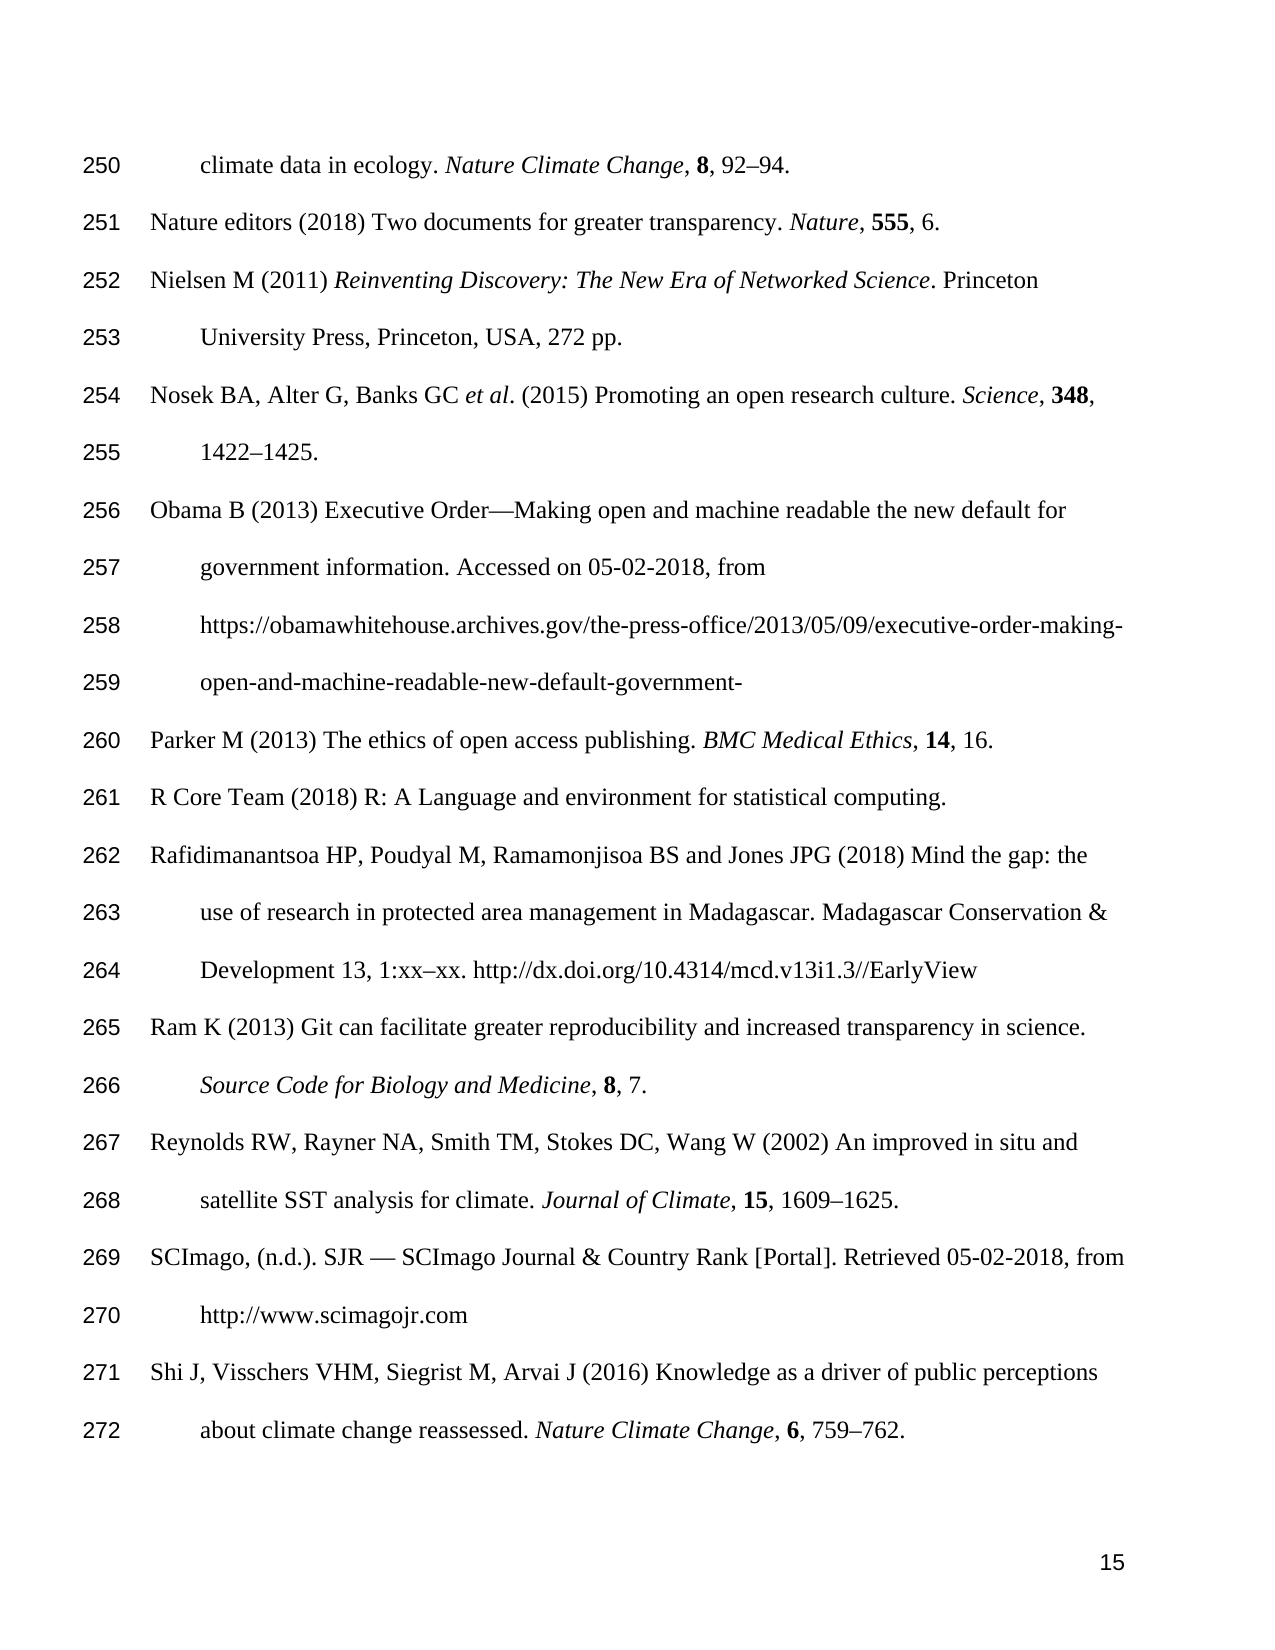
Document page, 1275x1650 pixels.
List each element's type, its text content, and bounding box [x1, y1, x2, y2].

text Ram K (2013) Git can facilitate greater reproducibility and increased transparency in science. Source Code for Biology and Medicine, 8, 7. [150, 1012, 1125, 1099]
text Reynolds RW, Rayner NA, Smith TM, Stokes DC, Wang W (2002) An improved in situ and satellite SST analysis for climate. Journal of Climate, 15, 1609–1625. [150, 1127, 1125, 1214]
text SCImago, (n.d.). SJR — SCImago Journal & Country Rank [Portal]. Retrieved 05-02-2018, from http://www.scimagojr.com [150, 1271, 1125, 1329]
text Nielsen M (2011) Reinventing Discovery: The New Era of Networked Science. Princeton University Press, Princeton, USA, 272 pp. [150, 265, 1125, 351]
text Parker M (2013) The ethics of open access publishing. BMC Medical Ethics, 14, 16. [150, 725, 1125, 754]
text Nature editors (2018) Two documents for greater transparency. Nature, 555, 6. [150, 207, 1125, 236]
text Shi J, Visschers VHM, Siegrist M, Arvai J (2016) Knowledge as a driver of public perceptions about climate change reassessed. Nature Climate Change, 6, 759–762. [150, 1357, 1125, 1444]
text Rafidimanantsoa HP, Poudyal M, Ramamonjisoa BS and Jones JPG (2018) Mind the gap: the use of research in protected area management in Madagascar. Madagascar Conservation & Development 13, 1:xx–xx. http://dx.doi.org/10.4314/mcd.v13i1.3//EarlyView [150, 840, 1125, 984]
text Nosek BA, Alter G, Banks GC et al. (2015) Promoting an open research culture. Science, 348, 1422–1425. [150, 380, 1125, 466]
text R Core Team (2018) R: A Language and environment for statistical computing. [150, 782, 1125, 811]
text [150, 150, 1125, 179]
text Obama B (2013) Executive Order—Making open and machine readable the new default for government information. Accessed on 05-02-2018, from https://obamawhitehouse.archives.gov/the-press-office/2013/05/09/executive-order-making-open-and-machine-readable-new-default-government- [150, 495, 1125, 696]
